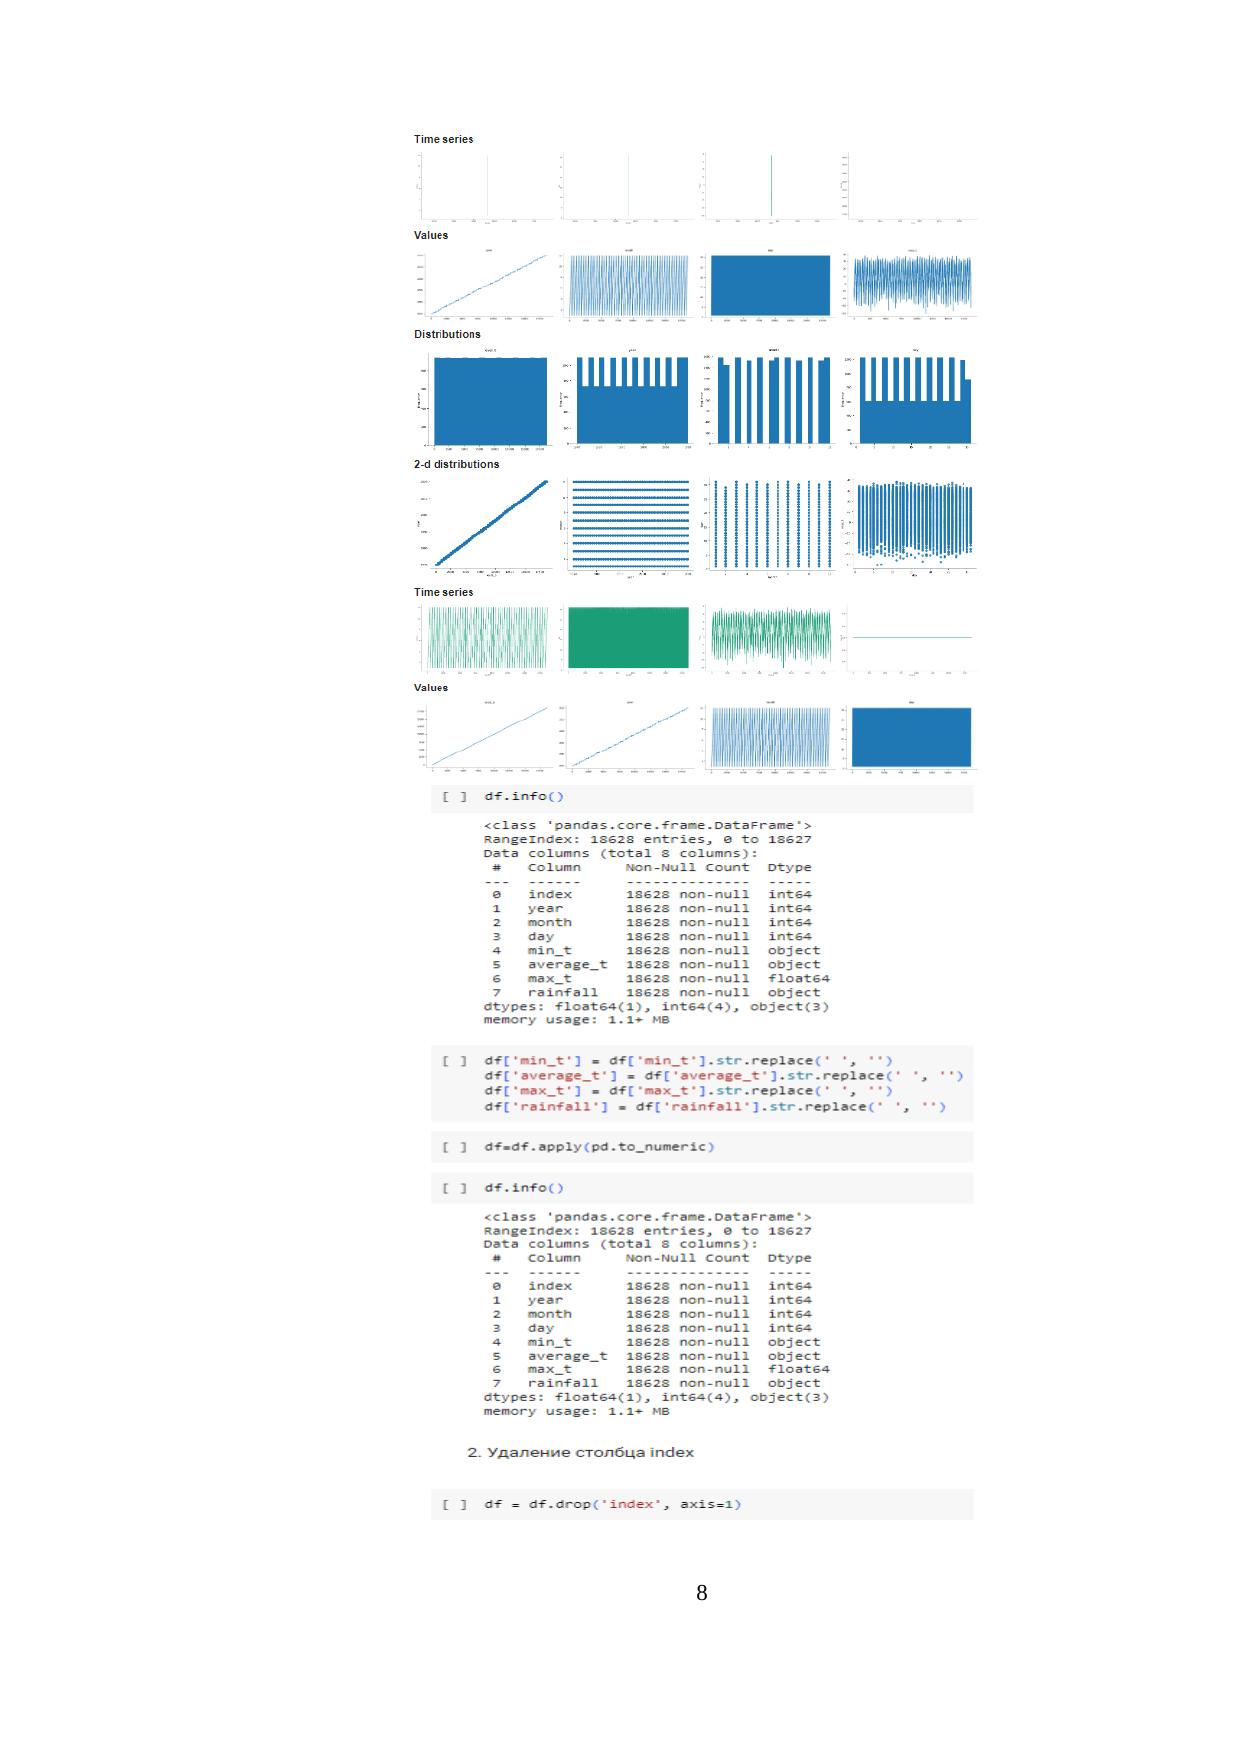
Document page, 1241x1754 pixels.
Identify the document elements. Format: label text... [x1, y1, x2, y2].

picture [410, 133, 994, 783]
list 8 [252, 1579, 1152, 1605]
picture [430, 785, 974, 1520]
